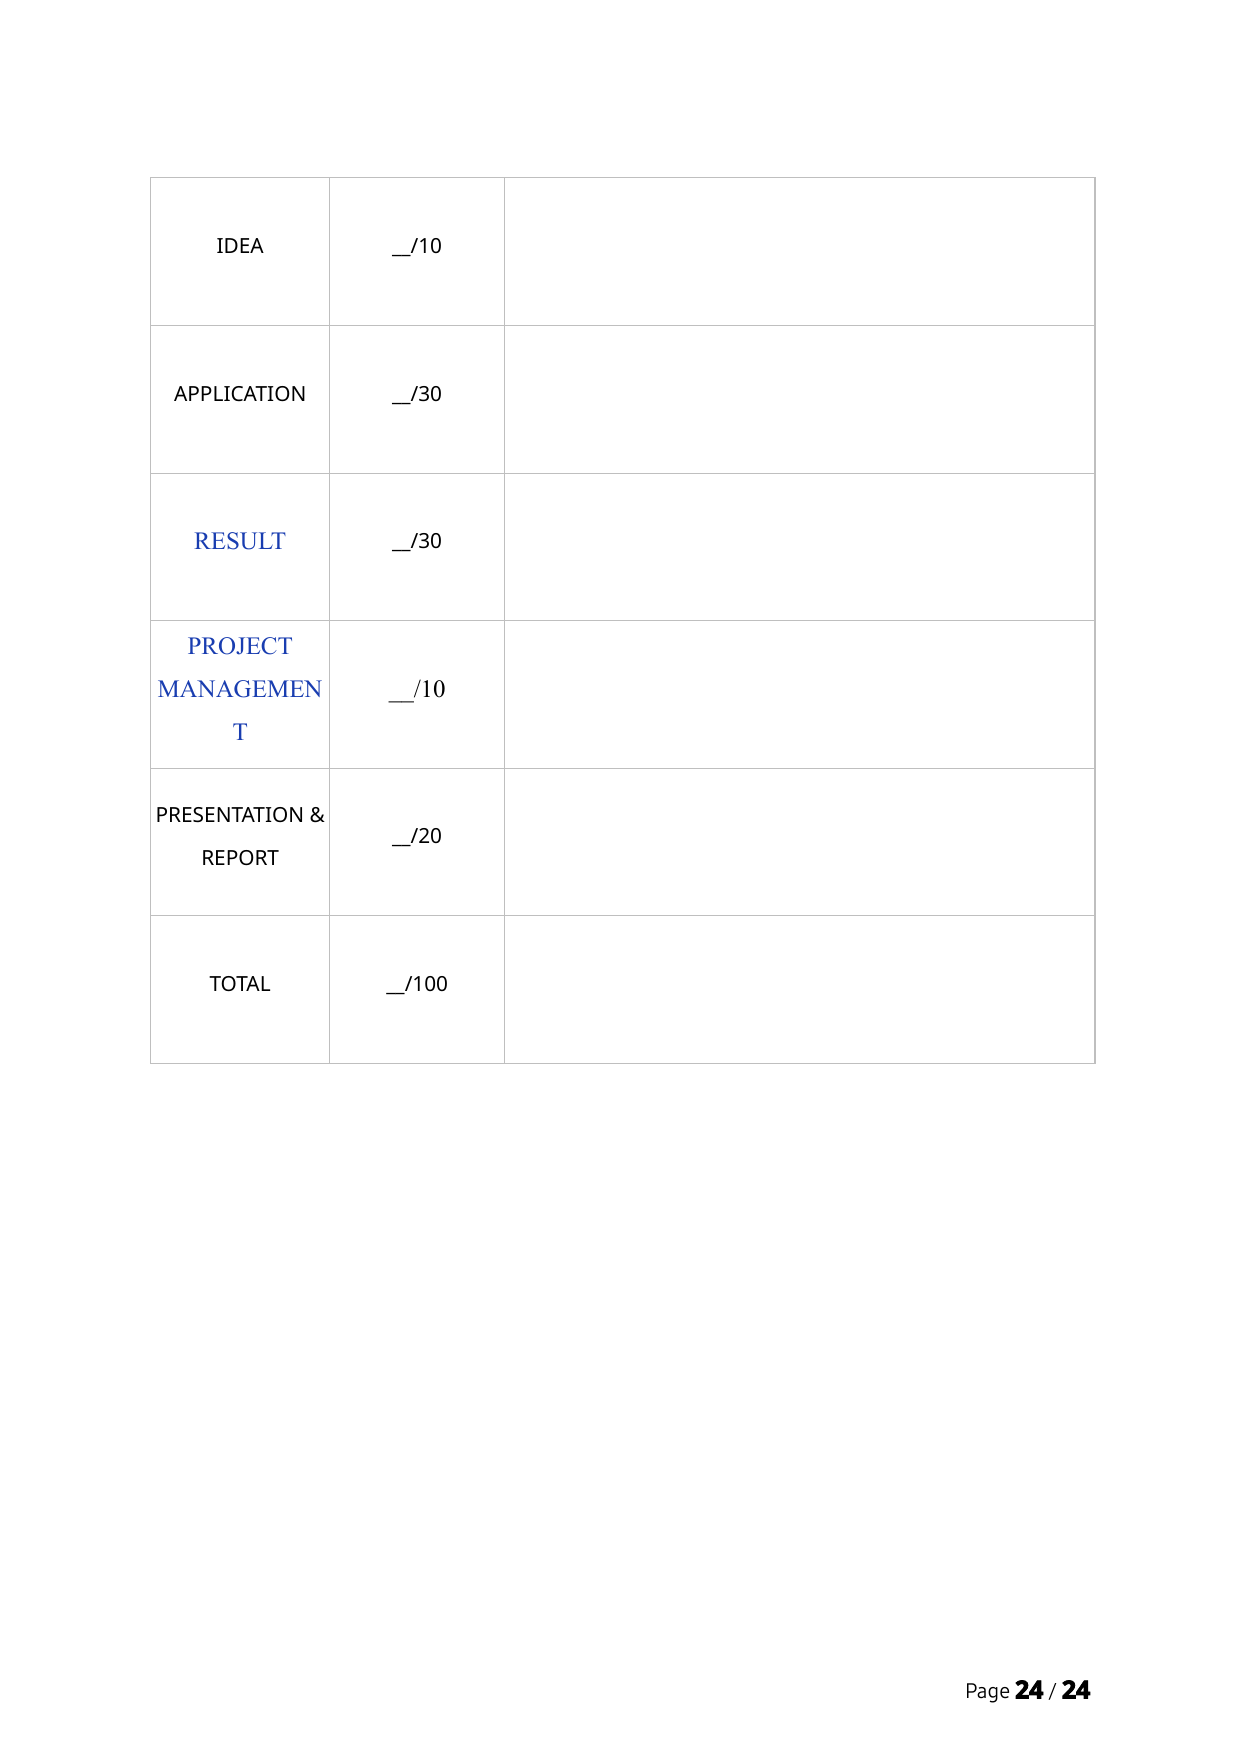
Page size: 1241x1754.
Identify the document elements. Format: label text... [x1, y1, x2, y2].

table_cell [151, 916, 329, 1063]
table_cell PROJECT MANAGEMENT [151, 621, 329, 768]
table_cell [505, 178, 1094, 325]
table_cell [330, 769, 504, 915]
table_cell [330, 326, 504, 472]
table_cell [505, 916, 1094, 1063]
table_cell [151, 326, 329, 472]
table_cell [330, 916, 504, 1063]
table_cell [505, 474, 1094, 620]
table_cell [151, 769, 329, 915]
table_cell [505, 326, 1094, 472]
table_cell [151, 178, 329, 325]
table_cell [505, 769, 1094, 915]
table_cell RESULT [151, 474, 329, 620]
table_cell [330, 178, 504, 325]
table_cell [505, 621, 1094, 768]
table_cell [330, 474, 504, 620]
table_cell __/10 [330, 621, 504, 768]
